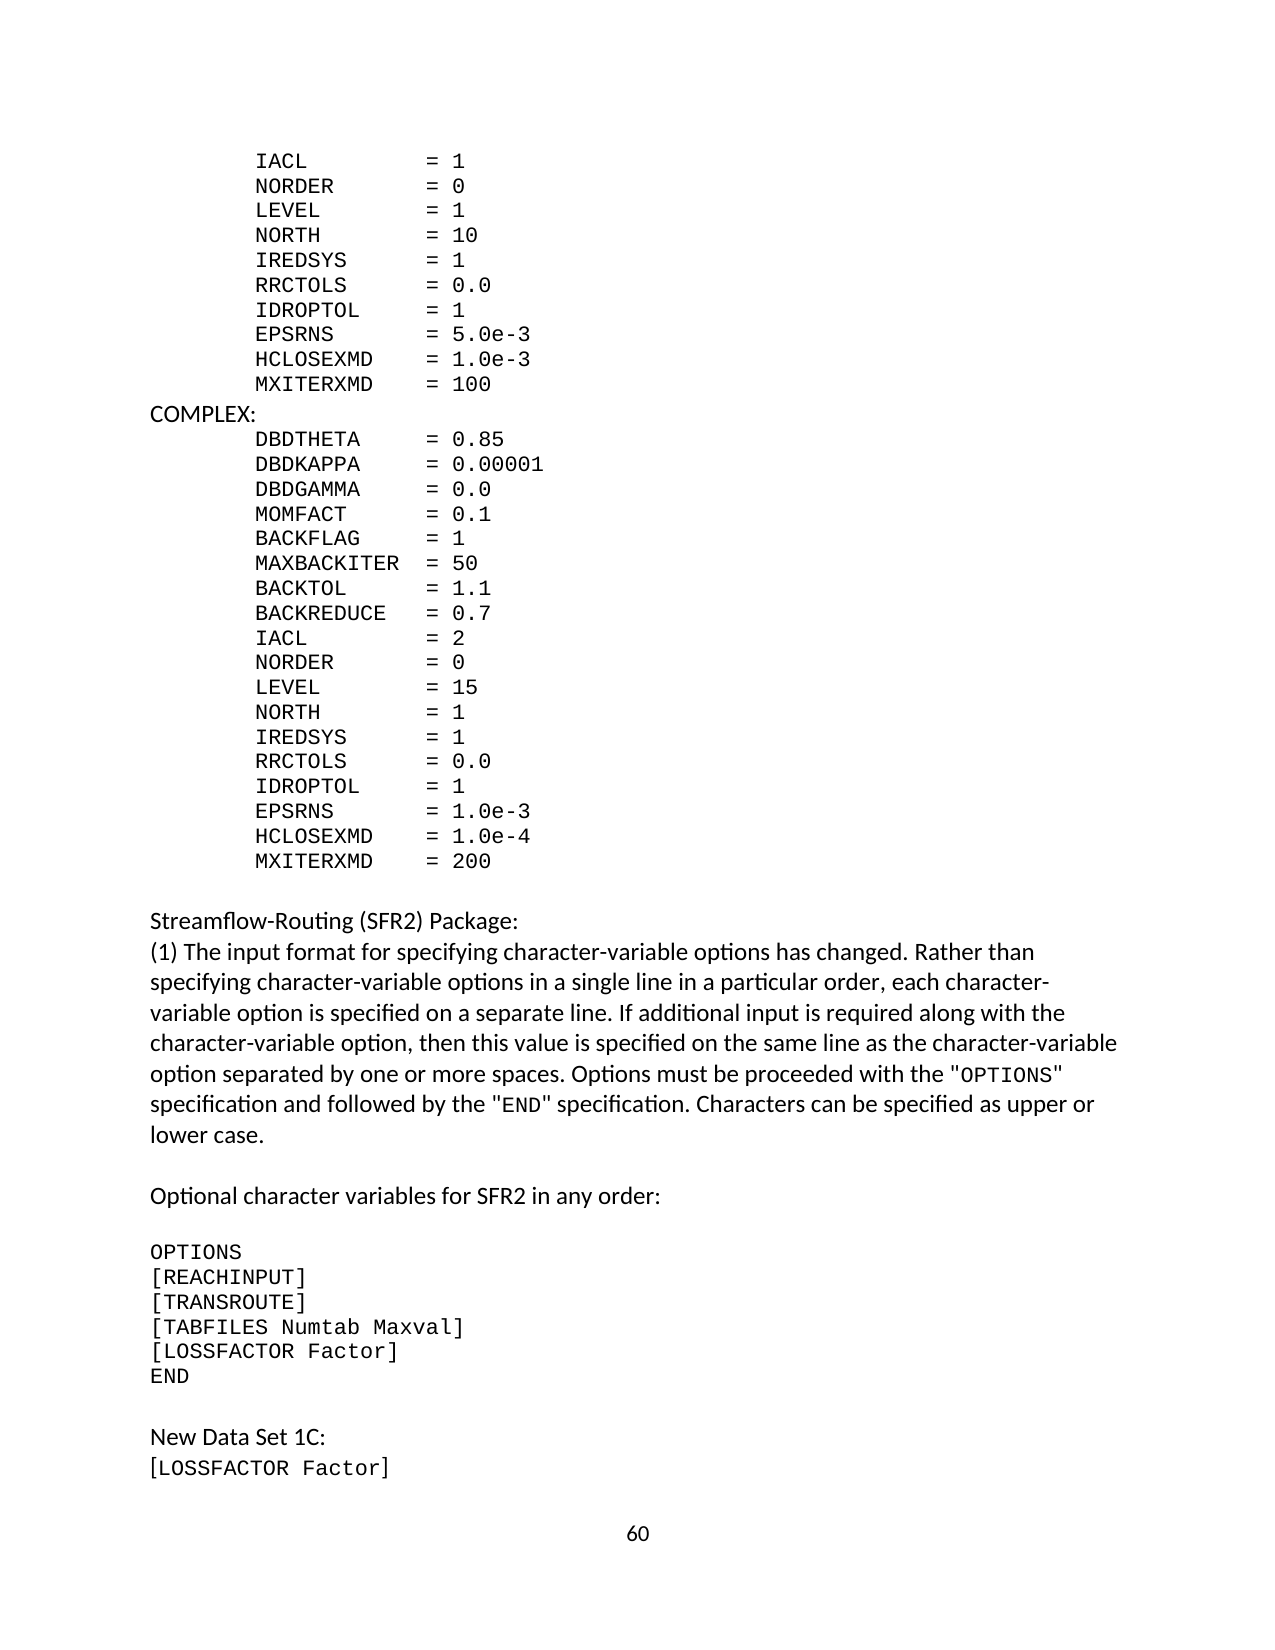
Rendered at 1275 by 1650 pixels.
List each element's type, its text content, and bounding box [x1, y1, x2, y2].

text [LOSSFACTOR Factor] [150, 1451, 1125, 1482]
text COMPLEX: [150, 398, 1125, 428]
text IREDSYS = 1 [150, 249, 1125, 274]
text NORDER = 0 [150, 652, 1125, 676]
text Streamflow-Routing (SFR2) Package: [150, 905, 1125, 936]
text IACL = 2 [150, 627, 1125, 652]
text NORTH = 10 [150, 224, 1125, 249]
text EPSRNS = 1.0e-3 [150, 800, 1125, 825]
text RRCTOLS = 0.0 [150, 751, 1125, 776]
text (1) The input format for specifying character-variable options has changed. Rather than specifying character-variable options in a single line in a particular order, each character-variable option is specified on a separate line. If additional input is required along with the character-variable option, then this value is specified on the same line as the character-variable option separated by one or more spaces. Options must be proceeded with the "OPTIONS" specification and followed by the "END" specification. Characters can be specified as upper or lower case. [150, 936, 1125, 1150]
text [TRANSROUTE] [150, 1291, 1125, 1316]
text [TABFILES Numtab Maxval] [150, 1316, 1125, 1341]
text END [150, 1366, 1125, 1390]
text IDROPTOL = 1 [150, 776, 1125, 800]
text DBDGAMMA = 0.0 [150, 478, 1125, 503]
text IACL = 1 [150, 150, 1125, 175]
text MOMFACT = 0.1 [150, 503, 1125, 528]
text RRCTOLS = 0.0 [150, 274, 1125, 299]
text HCLOSEXMD = 1.0e-4 [150, 825, 1125, 850]
text DBDTHETA = 0.85 [150, 428, 1125, 453]
text HCLOSEXMD = 1.0e-3 [150, 348, 1125, 373]
text NORDER = 0 [150, 175, 1125, 199]
text Optional character variables for SFR2 in any order: [150, 1181, 1125, 1211]
text LEVEL = 1 [150, 199, 1125, 224]
text EPSRNS = 5.0e-3 [150, 323, 1125, 348]
text IDROPTOL = 1 [150, 299, 1125, 323]
text NORTH = 1 [150, 701, 1125, 726]
text [REACHINPUT] [150, 1266, 1125, 1291]
text MXITERXMD = 200 [150, 850, 1125, 875]
text BACKREDUCE = 0.7 [150, 602, 1125, 627]
text DBDKAPPA = 0.00001 [150, 453, 1125, 478]
text MXITERXMD = 100 [150, 373, 1125, 398]
text BACKTOL = 1.1 [150, 577, 1125, 602]
text BACKFLAG = 1 [150, 528, 1125, 552]
text LEVEL = 15 [150, 676, 1125, 701]
text IREDSYS = 1 [150, 726, 1125, 751]
text OPTIONS [150, 1242, 1125, 1266]
text [LOSSFACTOR Factor] [150, 1341, 1125, 1366]
text MAXBACKITER = 50 [150, 552, 1125, 577]
text New Data Set 1C: [150, 1421, 1125, 1451]
